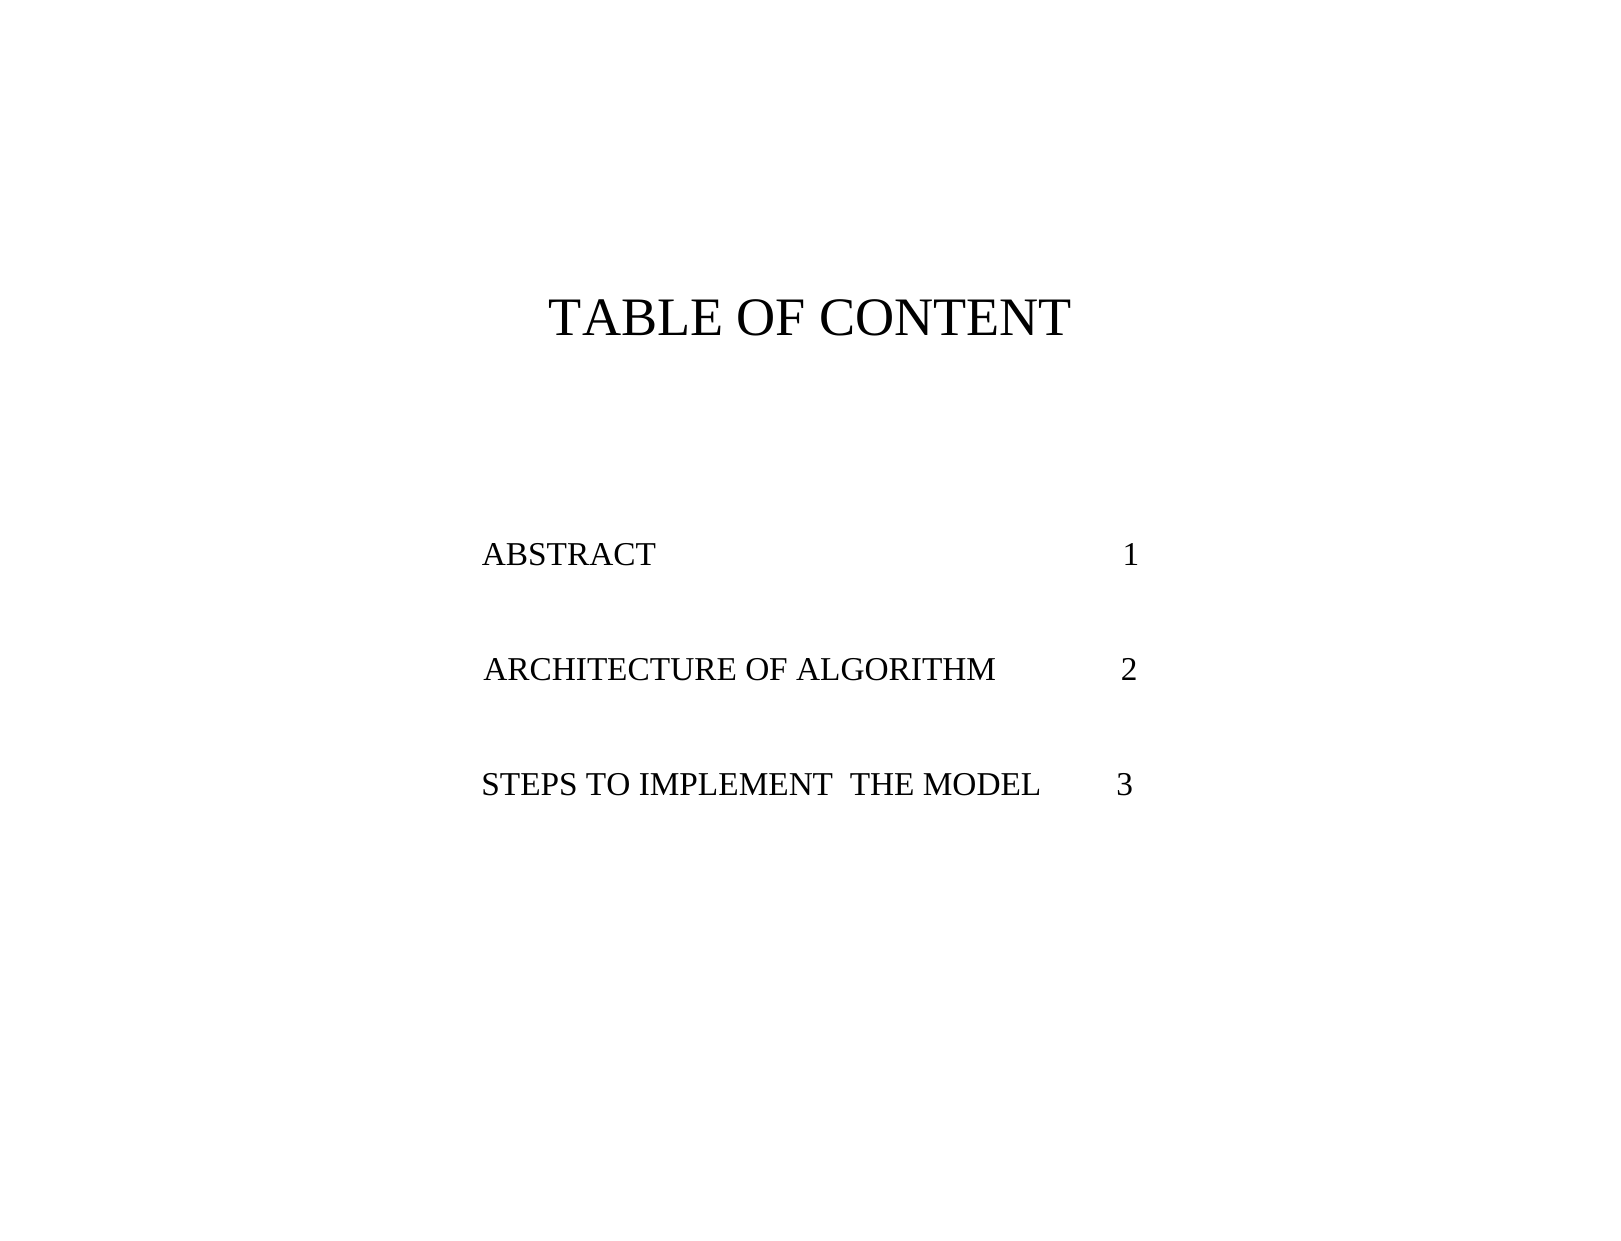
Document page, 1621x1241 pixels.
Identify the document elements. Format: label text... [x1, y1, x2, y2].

text TABLE OF CONTENT [231, 284, 1389, 347]
text ARCHITECTURE OF ALGORITHM 2 [231, 649, 1389, 687]
text STEPS TO IMPLEMENT THE MODEL 3 [231, 764, 1389, 802]
text ABSTRACT 1 [231, 534, 1389, 572]
